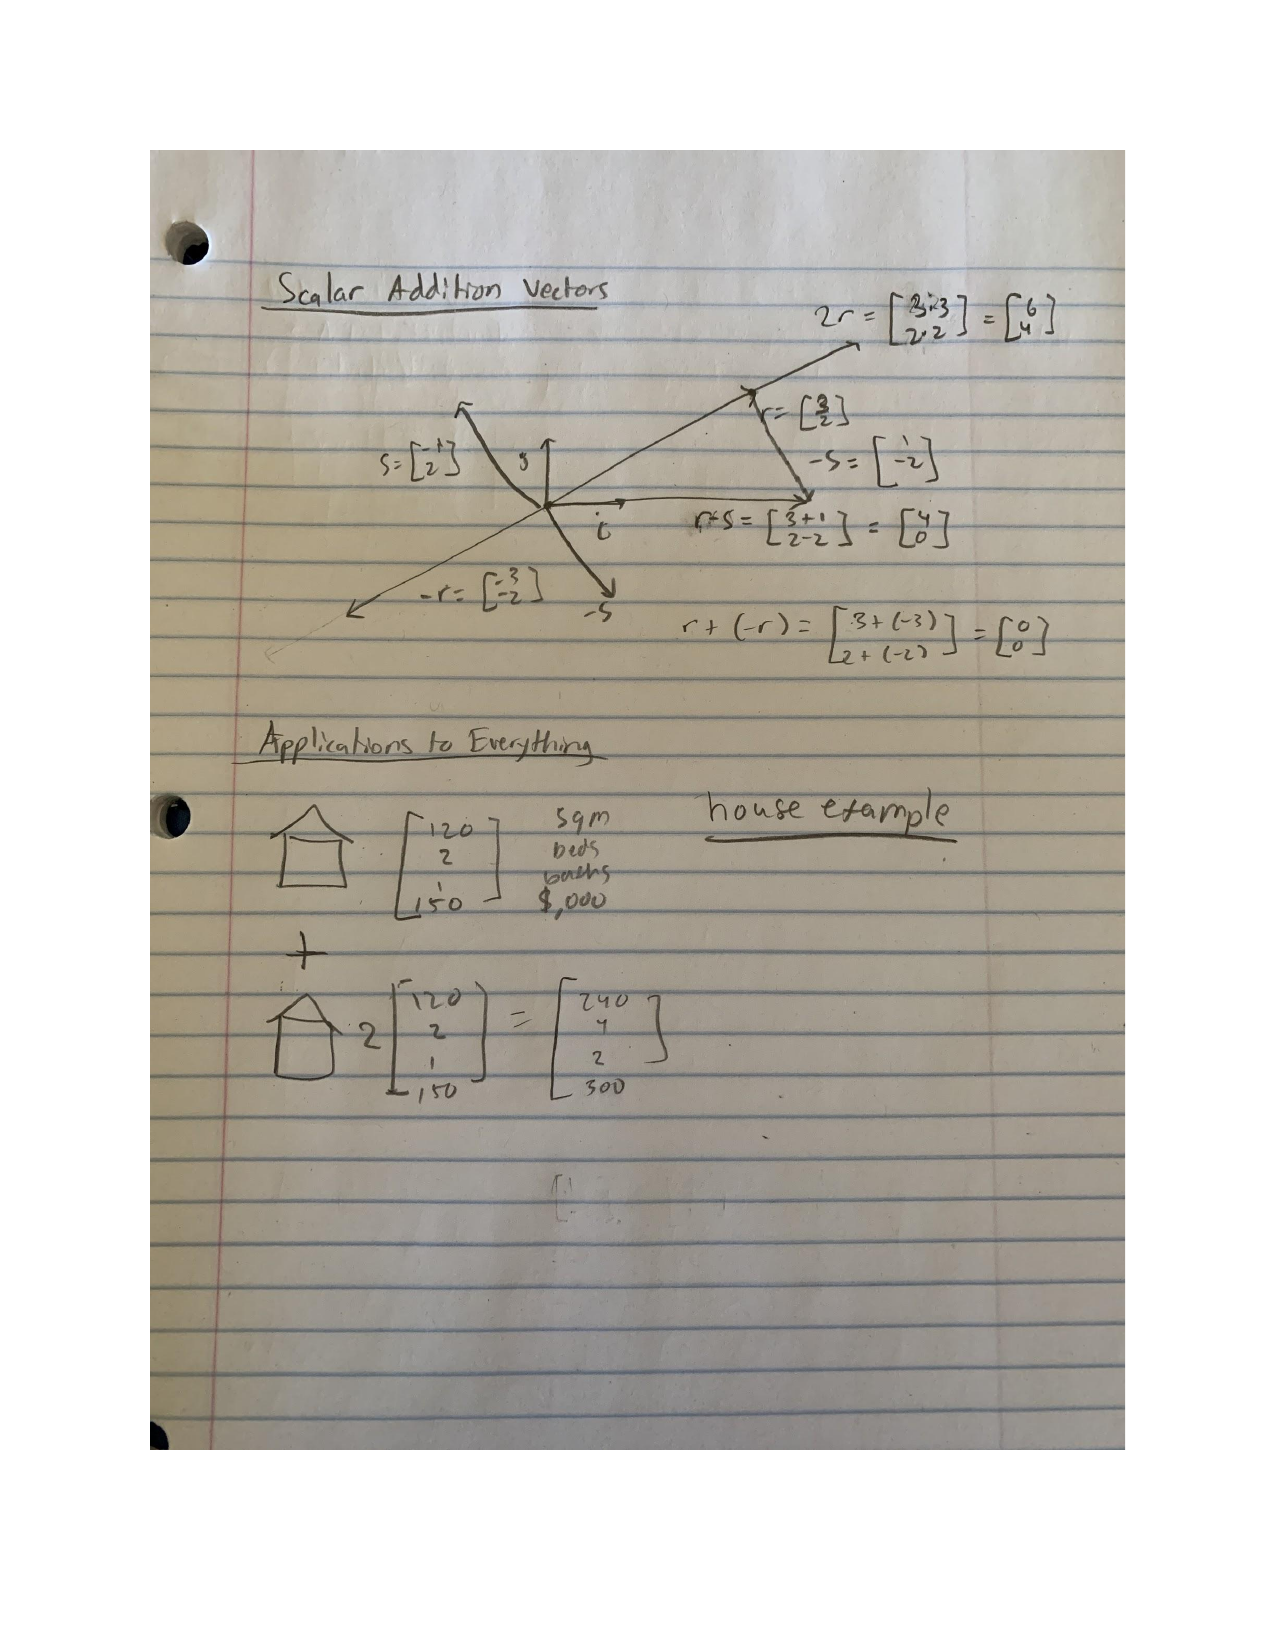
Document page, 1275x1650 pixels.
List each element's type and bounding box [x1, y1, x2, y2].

picture [150, 150, 1125, 1450]
